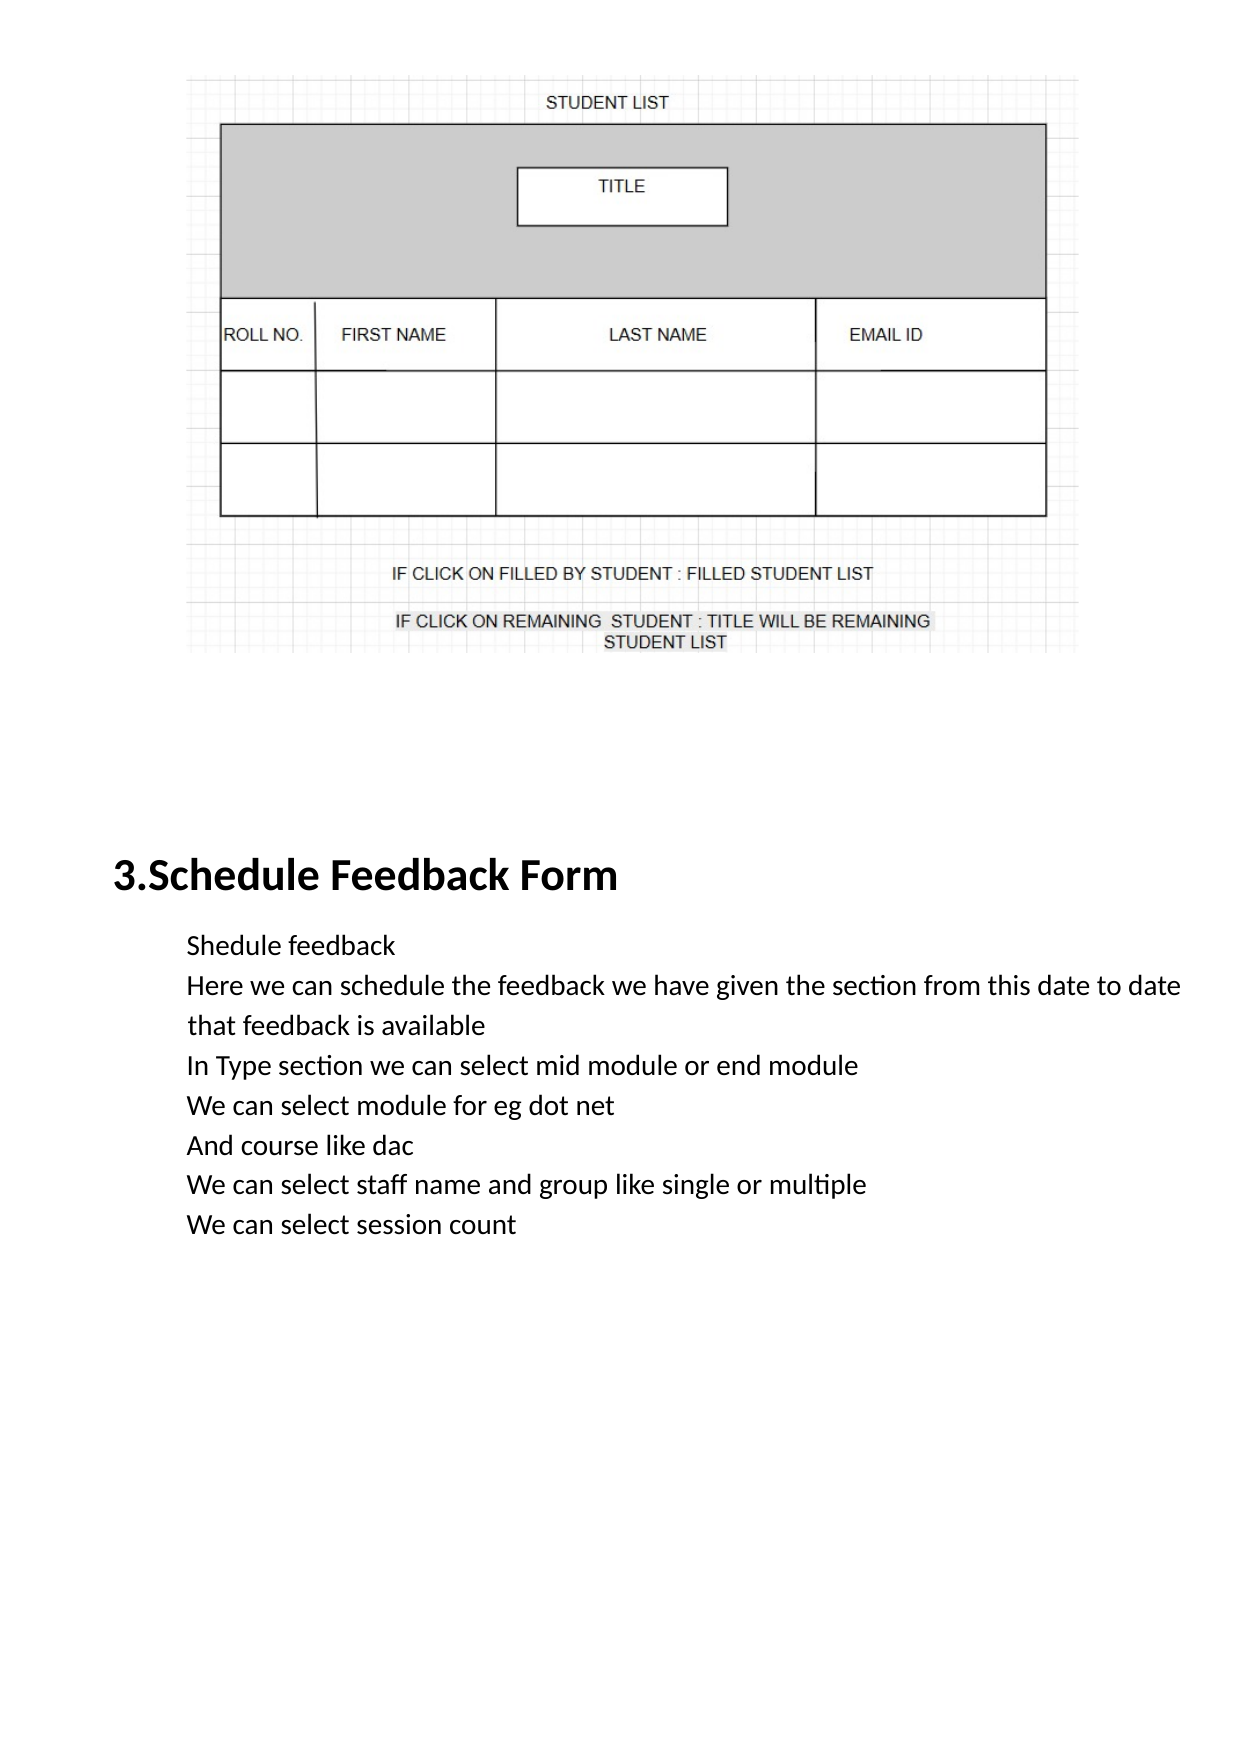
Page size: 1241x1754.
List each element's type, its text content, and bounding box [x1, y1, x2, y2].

text 3.Schedule Feedback Form [112, 846, 1203, 902]
list We can select module for eg dot net [186, 1087, 1203, 1122]
list And course like dac [186, 1127, 1203, 1162]
list Here we can schedule the feedback we have given the section from this date to date that feedback is available [186, 967, 1203, 1042]
picture [186, 75, 1079, 653]
list We can select session count [186, 1206, 1203, 1242]
list Shedule feedback [186, 927, 1203, 963]
list We can select staff name and group like single or multiple [186, 1166, 1203, 1202]
list In Type section we can select mid module or end module [186, 1047, 1203, 1082]
